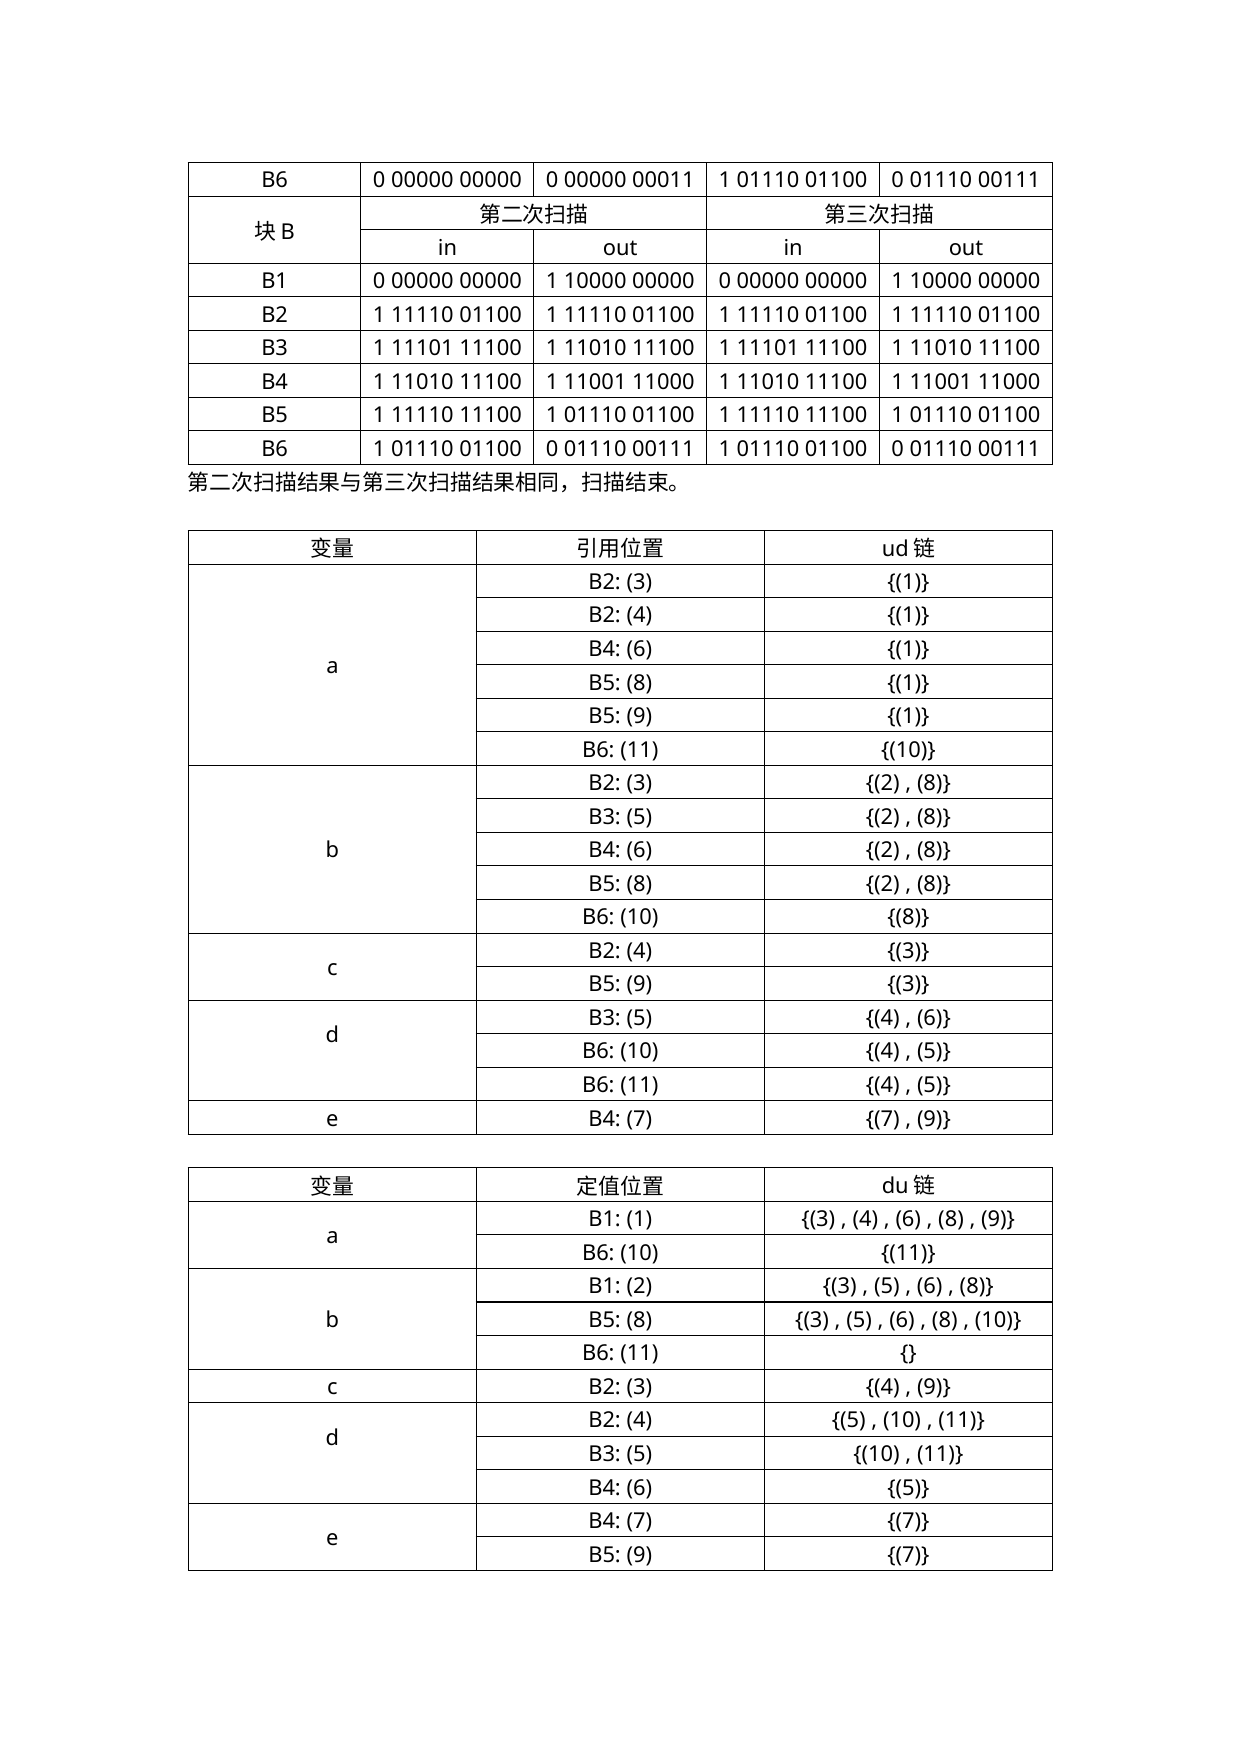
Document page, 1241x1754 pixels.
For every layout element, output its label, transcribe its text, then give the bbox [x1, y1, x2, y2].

table_cell B3: (5) [477, 1437, 764, 1469]
table_cell B6: (10) [477, 1034, 764, 1067]
table_cell 1 01110 01100 [707, 431, 879, 464]
table_cell 1 11010 11100 [707, 364, 879, 397]
table_cell B3 [189, 331, 360, 363]
table_cell {(4) , (9)} [765, 1370, 1052, 1402]
table_cell out [880, 230, 1052, 263]
table_cell {(2) , (8)} [765, 766, 1052, 798]
table_cell B4: (6) [477, 833, 764, 865]
table_header ud链 [765, 531, 1052, 563]
table_cell in [361, 230, 533, 263]
table_cell b [189, 766, 476, 932]
table_cell {(2) , (8)} [765, 866, 1052, 899]
table_cell d [189, 1403, 476, 1503]
table_cell 1 11101 11100 [707, 331, 879, 363]
table_cell B6: (11) [477, 732, 764, 765]
table_cell B2: (3) [477, 565, 764, 597]
table_cell 1 11110 11100 [707, 398, 879, 430]
table_cell {(10)} [765, 732, 1052, 765]
table_cell 1 11110 01100 [361, 297, 533, 330]
table_cell {(11)} [765, 1235, 1052, 1268]
table_cell B2: (3) [477, 1370, 764, 1402]
table_cell B2: (3) [477, 766, 764, 798]
table_cell {} [765, 1336, 1052, 1368]
table_cell 第二次扫描 [361, 197, 706, 229]
table_cell B6: (10) [477, 1235, 764, 1268]
table_cell B4: (7) [477, 1101, 764, 1134]
table_cell B6: (11) [477, 1336, 764, 1368]
table_cell B1: (2) [477, 1269, 764, 1301]
table_cell B6: (10) [477, 900, 764, 932]
table_cell in [707, 230, 879, 263]
table_cell 1 11010 11100 [534, 331, 706, 363]
table_cell 1 11001 11000 [880, 364, 1052, 397]
table_cell {(7)} [765, 1537, 1052, 1570]
table_cell 0 01110 00111 [534, 431, 706, 464]
table_cell {(7)} [765, 1504, 1052, 1536]
table_cell {(3)} [765, 934, 1052, 966]
table_cell e [189, 1101, 476, 1134]
table_cell 1 10000 00000 [880, 264, 1052, 296]
table_cell B5: (8) [477, 1303, 764, 1335]
table_cell d [189, 1001, 476, 1100]
table_cell 0 00000 00000 [361, 264, 533, 296]
table_cell {(1)} [765, 699, 1052, 731]
table_cell {(10) , (11)} [765, 1437, 1052, 1469]
text 第二次扫描结果与第三次扫描结果相同，扫描结束。 [187, 465, 1053, 497]
table_cell {(4) , (5)} [765, 1034, 1052, 1067]
table_cell 1 11010 11100 [361, 364, 533, 397]
table_cell B1 [189, 264, 360, 296]
table_cell B4: (6) [477, 632, 764, 664]
table_cell {(8)} [765, 900, 1052, 932]
table_cell 0 01110 00111 [880, 163, 1052, 196]
table_cell {(1)} [765, 598, 1052, 631]
table_cell 1 11001 11000 [534, 364, 706, 397]
table_cell {(3) , (5) , (6) , (8)} [765, 1269, 1052, 1301]
table_cell {(4) , (5)} [765, 1068, 1052, 1100]
table_cell {(1)} [765, 665, 1052, 698]
table_cell B4: (7) [477, 1504, 764, 1536]
table_cell B6 [189, 431, 360, 464]
table_header 引用位置 [477, 531, 764, 563]
table_cell {(5) , (10) , (11)} [765, 1403, 1052, 1436]
table_cell c [189, 934, 476, 999]
table_header du链 [765, 1168, 1052, 1201]
table_cell 1 11101 11100 [361, 331, 533, 363]
table_cell B6 [189, 163, 360, 196]
table_cell B5: (9) [477, 699, 764, 731]
table_cell 0 00000 00011 [534, 163, 706, 196]
table_cell {(3) , (5) , (6) , (8) , (10)} [765, 1303, 1052, 1335]
table_cell c [189, 1370, 476, 1402]
table_cell out [534, 230, 706, 263]
table_cell a [189, 1202, 476, 1268]
table_cell {(7) , (9)} [765, 1101, 1052, 1134]
table_cell 1 11110 11100 [361, 398, 533, 430]
table_cell B3: (5) [477, 1001, 764, 1033]
table_cell B6: (11) [477, 1068, 764, 1100]
table_cell B3: (5) [477, 799, 764, 832]
table_cell 块B [189, 197, 360, 263]
table_cell B2 [189, 297, 360, 330]
table_cell 1 11110 01100 [707, 297, 879, 330]
table_cell 1 11010 11100 [880, 331, 1052, 363]
table_cell 1 01110 01100 [707, 163, 879, 196]
table_cell {(3) , (4) , (6) , (8) , (9)} [765, 1202, 1052, 1234]
table_cell B4: (6) [477, 1470, 764, 1503]
table_cell 0 00000 00000 [707, 264, 879, 296]
table_header 变量 [189, 1168, 476, 1201]
table_cell {(5)} [765, 1470, 1052, 1503]
table_cell a [189, 565, 476, 765]
table_cell B2: (4) [477, 934, 764, 966]
table_header 定值位置 [477, 1168, 764, 1201]
table_cell 1 11110 01100 [534, 297, 706, 330]
table_cell 1 01110 01100 [361, 431, 533, 464]
table_cell 第三次扫描 [707, 197, 1052, 229]
table_cell 1 01110 01100 [534, 398, 706, 430]
table_cell 1 10000 00000 [534, 264, 706, 296]
table_cell {(1)} [765, 632, 1052, 664]
table_cell {(2) , (8)} [765, 799, 1052, 832]
table_cell {(2) , (8)} [765, 833, 1052, 865]
table_cell 1 11110 01100 [880, 297, 1052, 330]
table_cell e [189, 1504, 476, 1570]
table_cell B2: (4) [477, 598, 764, 631]
table_cell 0 00000 00000 [361, 163, 533, 196]
table_cell B2: (4) [477, 1403, 764, 1436]
table_cell {(1)} [765, 565, 1052, 597]
table_cell B5: (8) [477, 866, 764, 899]
table_cell B4 [189, 364, 360, 397]
table_cell B1: (1) [477, 1202, 764, 1234]
table_header 变量 [189, 531, 476, 563]
table_cell B5: (9) [477, 967, 764, 999]
table_cell B5: (8) [477, 665, 764, 698]
table_cell {(3)} [765, 967, 1052, 999]
table_cell {(4) , (6)} [765, 1001, 1052, 1033]
table_cell B5: (9) [477, 1537, 764, 1570]
table_cell B5 [189, 398, 360, 430]
table_cell 1 01110 01100 [880, 398, 1052, 430]
table_cell 0 01110 00111 [880, 431, 1052, 464]
table_cell b [189, 1269, 476, 1368]
